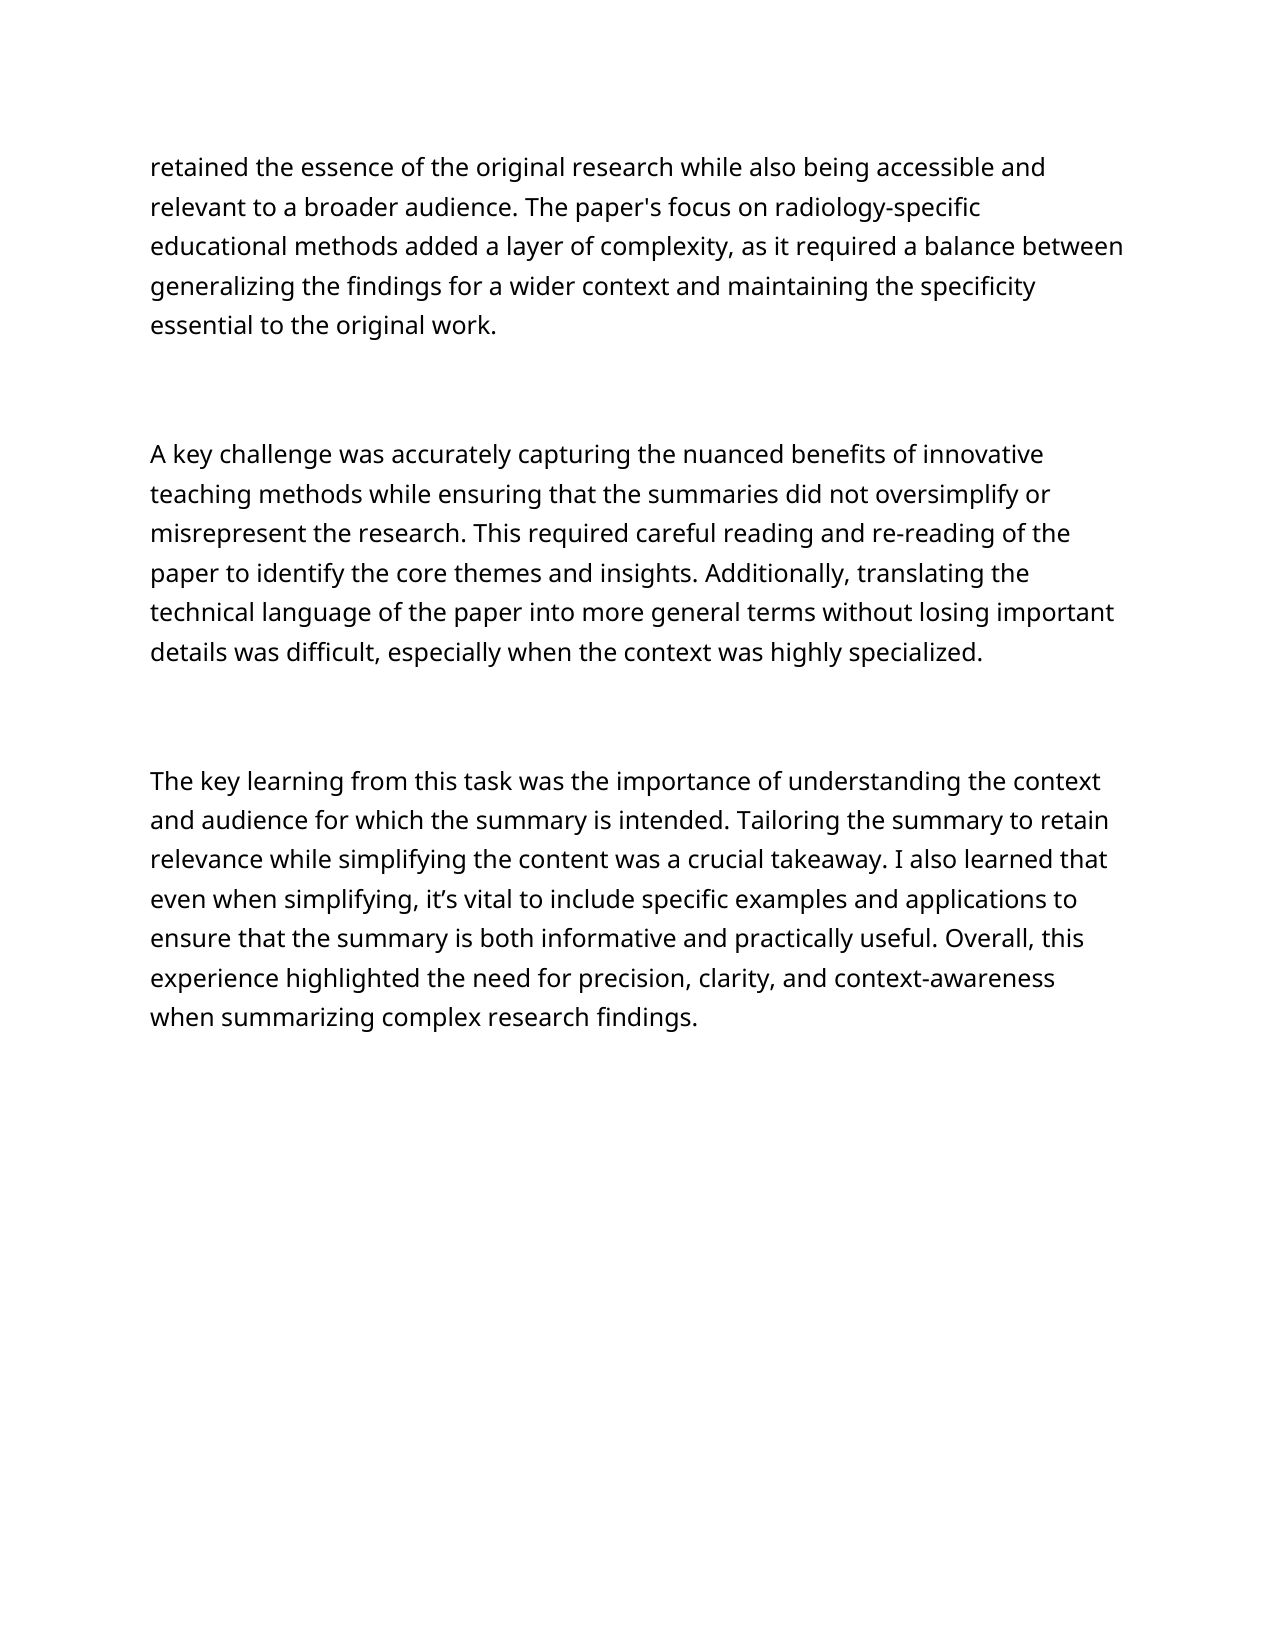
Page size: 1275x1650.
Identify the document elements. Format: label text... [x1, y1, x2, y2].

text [150, 150, 1125, 342]
text The key learning from this task was the importance of understanding the context and audience for which the summary is intended. Tailoring the summary to retain relevance while simplifying the content was a crucial takeaway. I also learned that even when simplifying, it’s vital to include specific examples and applications to ensure that the summary is both informative and practically useful. Overall, this experience highlighted the need for precision, clarity, and context-awareness when summarizing complex research findings. [150, 763, 1125, 1034]
text A key challenge was accurately capturing the nuanced benefits of innovative teaching methods while ensuring that the summaries did not oversimplify or misrepresent the research. This required careful reading and re-reading of the paper to identify the core themes and insights. Additionally, translating the technical language of the paper into more general terms without losing important details was difficult, especially when the context was highly specialized. [150, 437, 1125, 668]
